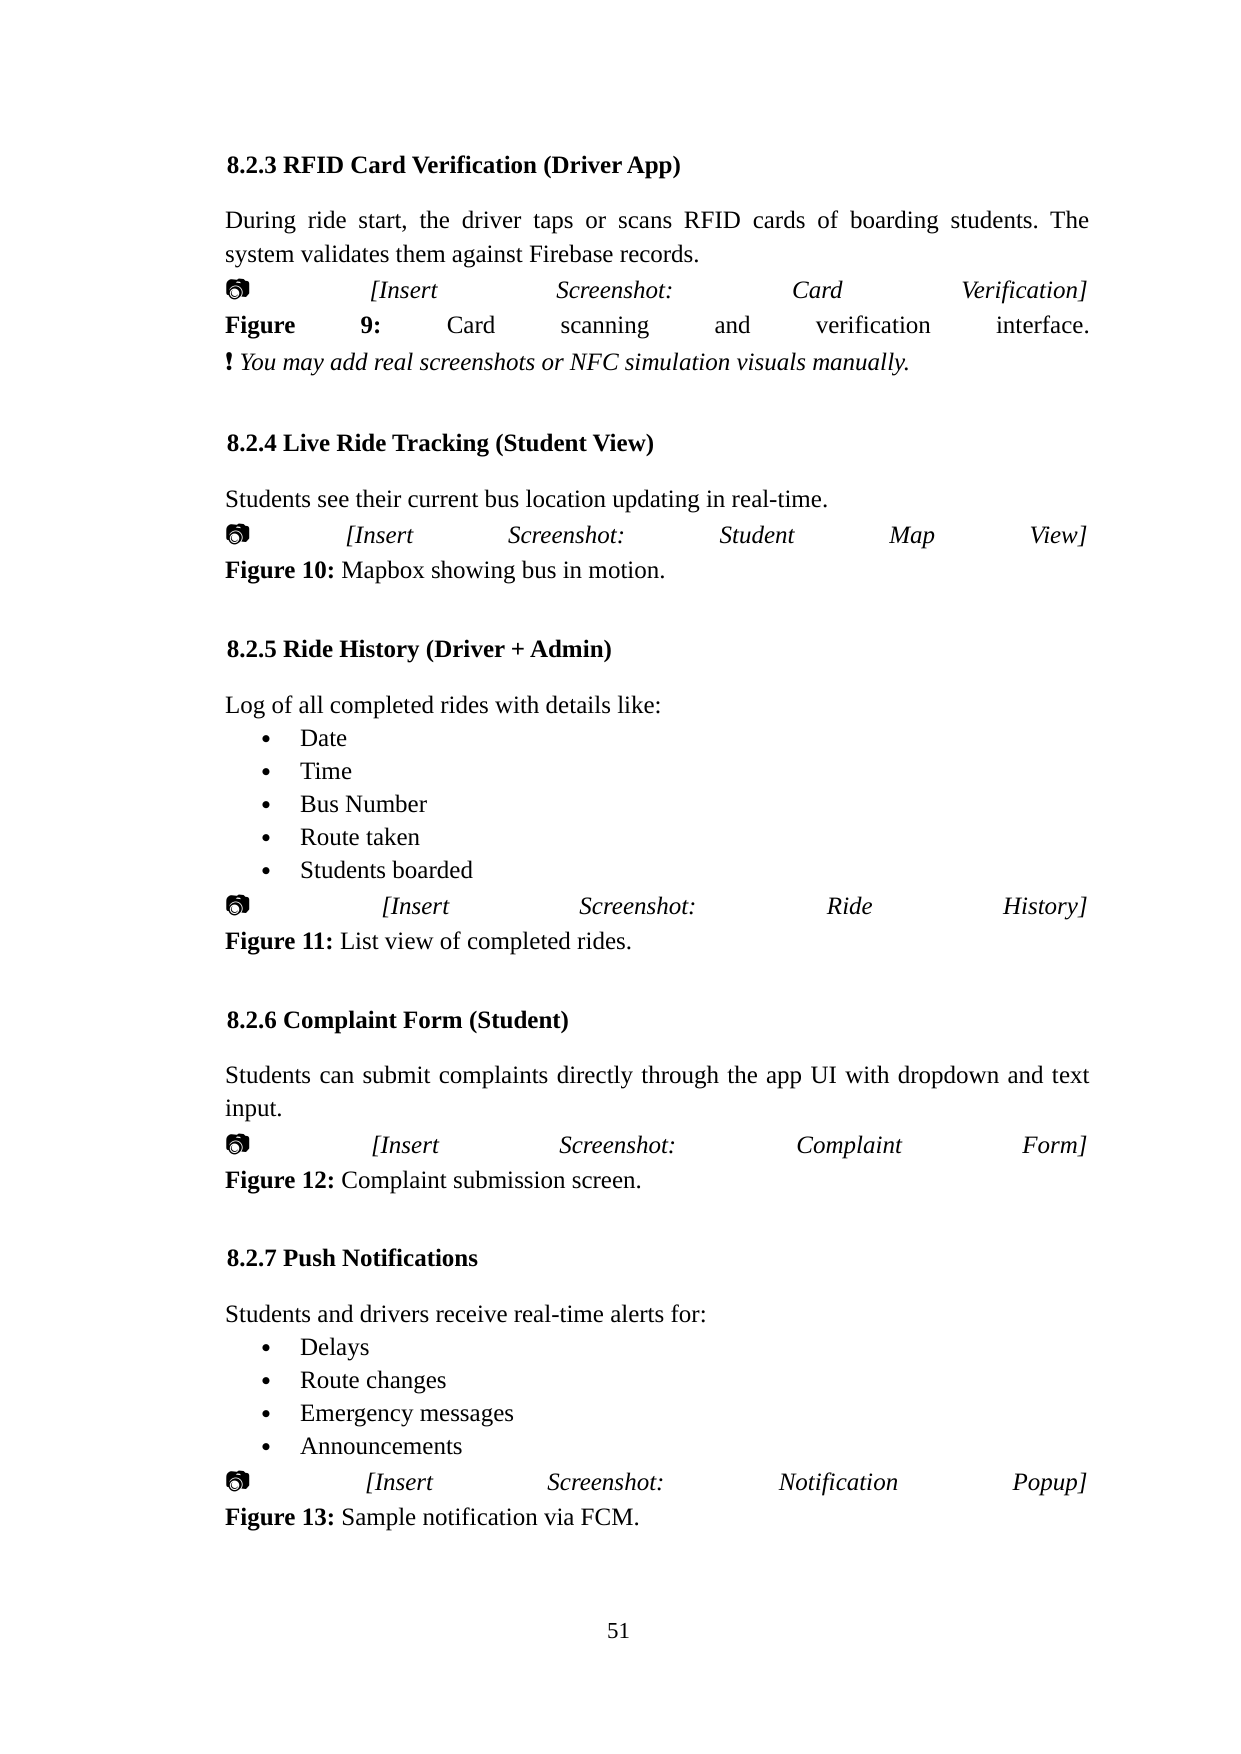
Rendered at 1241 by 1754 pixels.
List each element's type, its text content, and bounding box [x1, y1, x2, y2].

list Students boarded [262, 855, 1090, 883]
list Time [262, 756, 1090, 784]
list Delays [262, 1332, 1090, 1361]
subtitle 8.2.6 Complaint Form (Student) [227, 1005, 1090, 1033]
subtitle 8.2.4 Live Ride Tracking (Student View) [227, 428, 1090, 457]
text Students and drivers receive real-time alerts for: [225, 1299, 1090, 1328]
text Students can submit complaints directly through the app UI with dropdown and text input. [225, 1060, 1090, 1122]
text 📷 [Insert Screenshot: Notification Popup] Figure 13: Sample notification via FCM. [225, 1464, 1090, 1531]
list Route taken [262, 822, 1090, 851]
subtitle 8.2.3 RFID Card Verification (Driver App) [227, 150, 1090, 179]
text 📷 [Insert Screenshot: Ride History] Figure 11: List view of completed rides. [225, 888, 1090, 955]
list Announcements [262, 1431, 1090, 1460]
text 📷 [Insert Screenshot: Student Map View] Figure 10: Mapbox showing bus in motion. [225, 517, 1090, 584]
text 📷 [Insert Screenshot: Complaint Form] Figure 12: Complaint submission screen. [225, 1126, 1090, 1193]
list Route changes [262, 1365, 1090, 1394]
text Log of all completed rides with details like: [225, 690, 1090, 718]
list Bus Number [262, 789, 1090, 817]
text During ride start, the driver taps or scans RFID cards of boarding students. The system validates them against Firebase records. [225, 206, 1090, 267]
subtitle 8.2.5 Ride History (Driver + Admin) [227, 634, 1090, 663]
subtitle 8.2.7 Push Notifications [227, 1243, 1090, 1272]
list Date [262, 723, 1090, 751]
list Emergency messages [262, 1398, 1090, 1427]
text 📷 [Insert Screenshot: Card Verification] Figure 9: Card scanning and verification interface. ❗ You may add real screenshots or NFC simulation visuals manually. [225, 272, 1090, 378]
text Students see their current bus location updating in real-time. [225, 484, 1090, 513]
